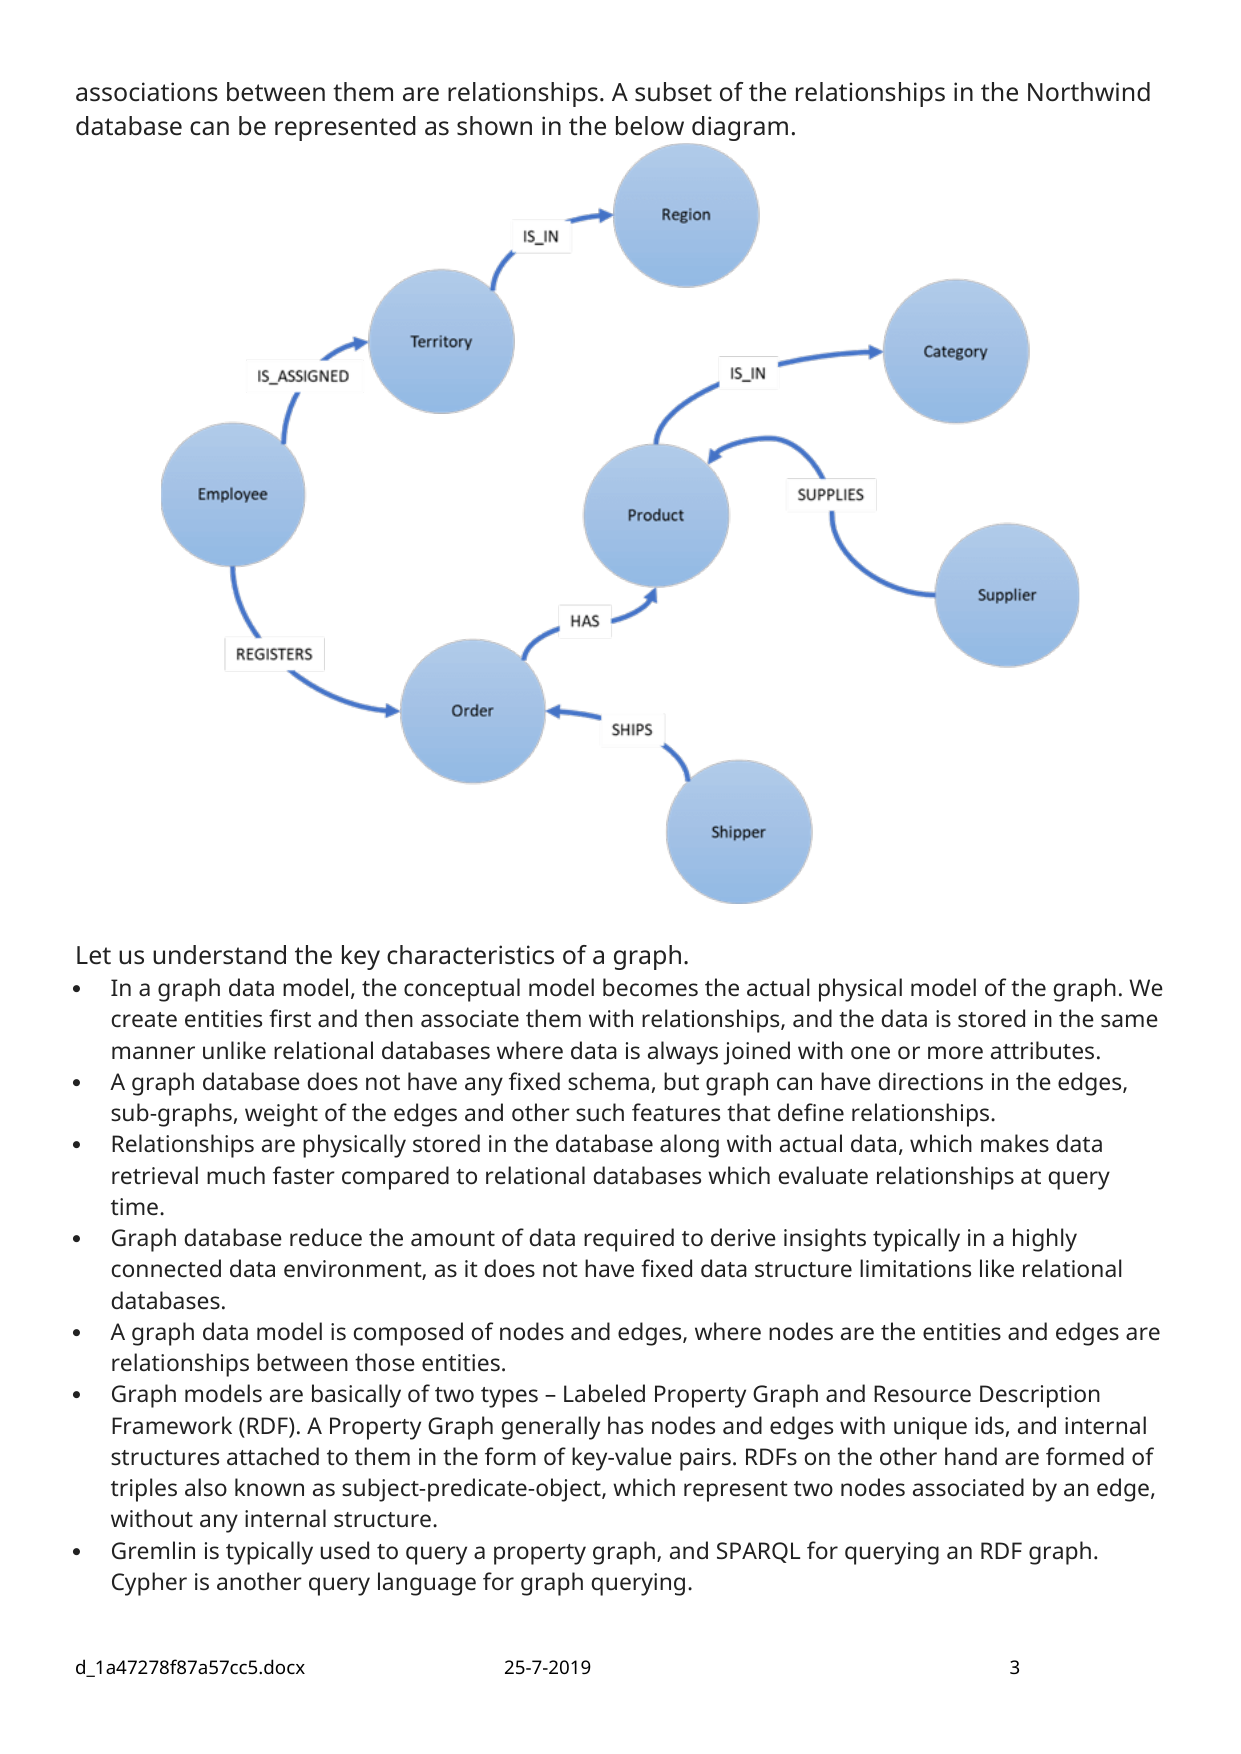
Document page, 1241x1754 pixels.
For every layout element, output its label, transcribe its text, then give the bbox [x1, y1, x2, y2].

list A graph data model is composed of nodes and edges, where nodes are the entities and edges are relationships between those entities. [73, 1316, 1165, 1378]
list In a graph data model, the conceptual model becomes the actual physical model of the graph. We create entities first and then associate them with relationships, and the data is stored in the same manner unlike relational databases where data is always joined with one or more attributes. [73, 972, 1165, 1066]
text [75, 75, 1165, 143]
list Graph database reduce the amount of data required to derive insights typically in a highly connected data environment, as it does not have fixed data structure limitations like relational databases. [73, 1222, 1165, 1316]
list A graph database does not have any fixed schema, but graph can have directions in the edges, sub-graphs, weight of the edges and other such features that define relationships. [73, 1066, 1165, 1128]
list Gremlin is typically used to query a property graph, and SPARQL for querying an RDF graph. Cypher is another query language for graph querying. [73, 1534, 1165, 1597]
list Graph models are basically of two types – Labeled Property Graph and Resource Description Framework (RDF). A Property Graph generally has nodes and edges with unique ids, and internal structures attached to them in the form of key-value pairs. RDFs on the other hand are formed of triples also known as subject-predicate-object, which represent two nodes associated by an edge, without any internal structure. [73, 1378, 1165, 1534]
list Relationships are physically stored in the database along with actual data, which makes data retrieval much faster compared to relational databases which evaluate relationships at query time. [73, 1128, 1165, 1222]
picture [161, 143, 1080, 904]
text Let us understand the key characteristics of a graph. [75, 938, 1165, 972]
